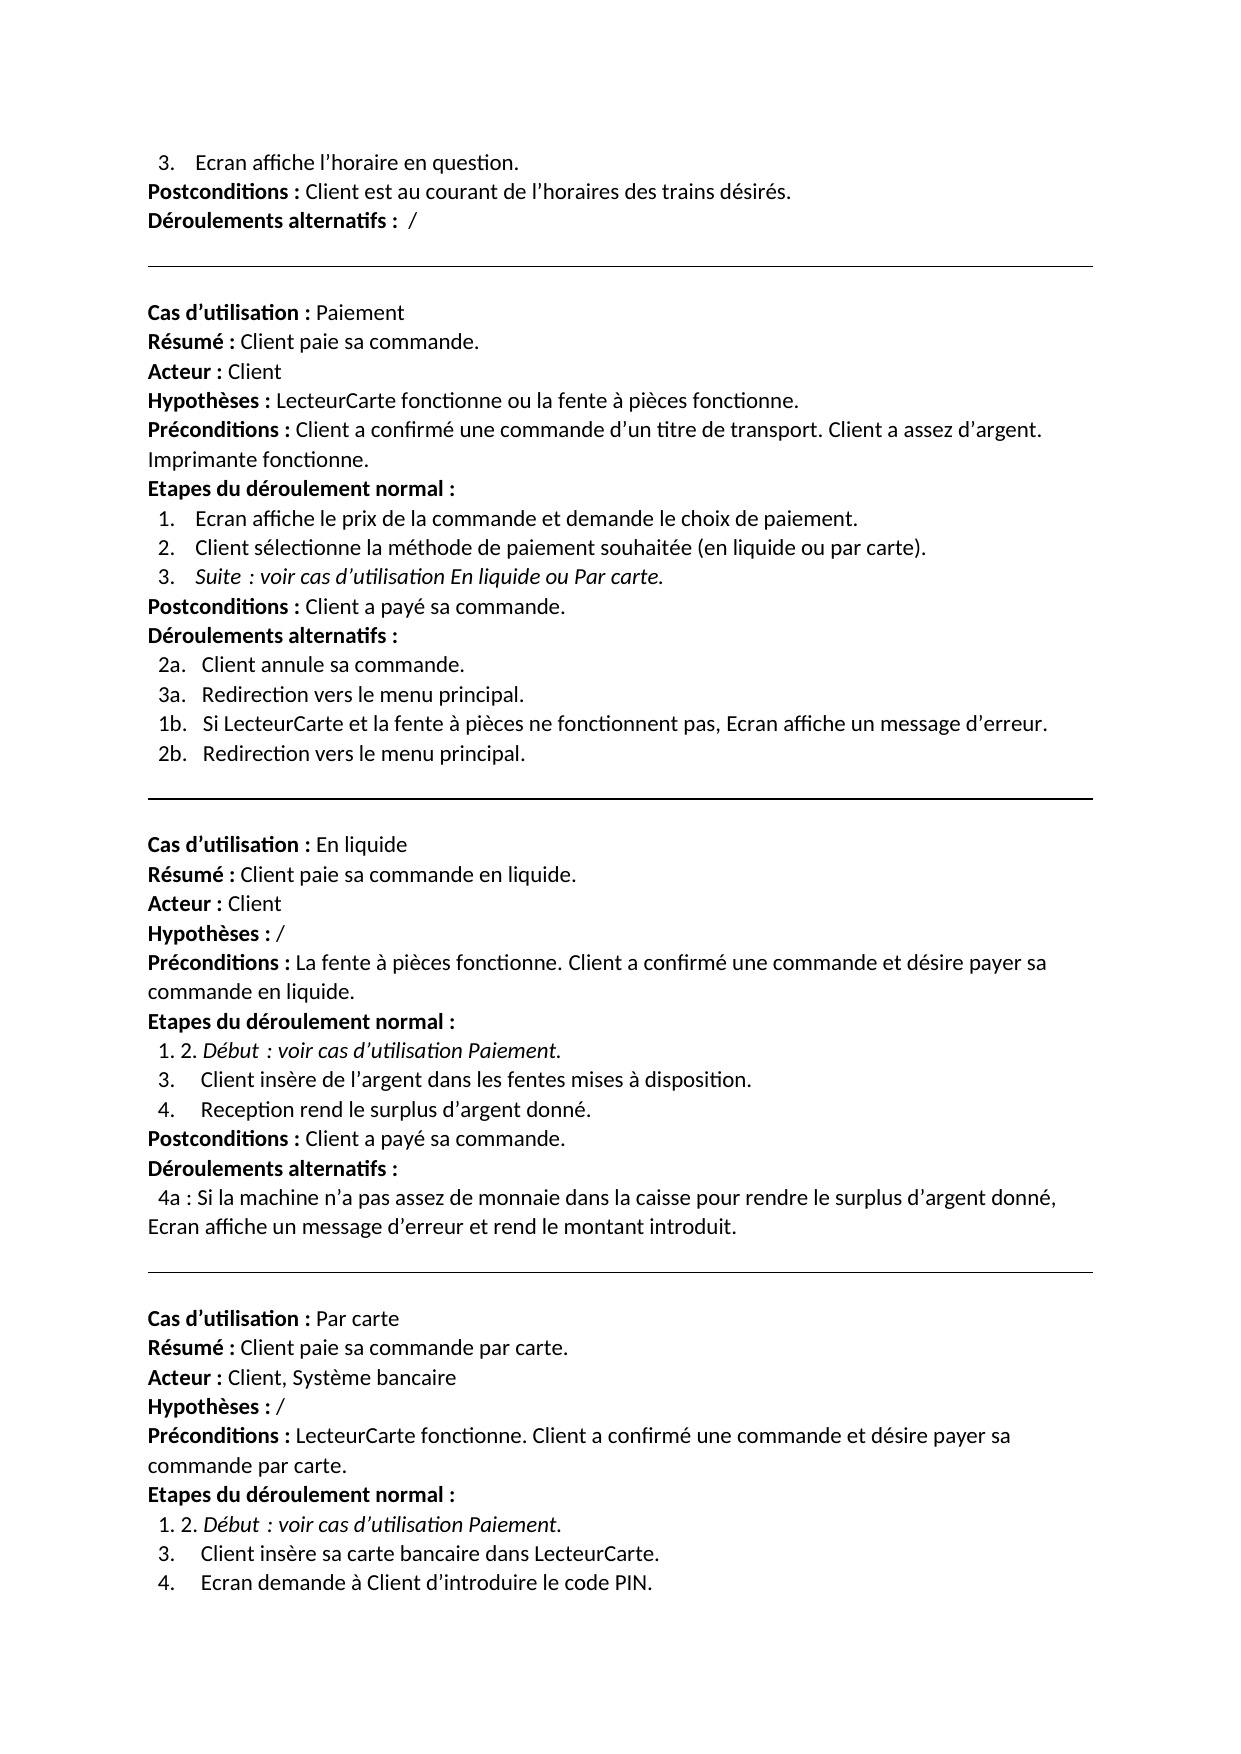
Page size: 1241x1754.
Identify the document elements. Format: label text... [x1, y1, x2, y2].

text Déroulements alternatifs : [148, 1154, 1093, 1182]
text Etapes du déroulement normal : [148, 1480, 1093, 1508]
list Ecran affiche l’horaire en question. [158, 148, 1093, 176]
list Ecran affiche le prix de la commande et demande le choix de paiement. [158, 504, 1093, 532]
text Hypothèses : LecteurCarte fonctionne ou la fente à pièces fonctionne. [148, 386, 1093, 414]
text Cas d’utilisation : En liquide [148, 831, 1093, 858]
text Acteur : Client, Système bancaire [148, 1363, 1093, 1391]
text 2b. Redirection vers le menu principal. [148, 739, 1093, 767]
text 1b. Si LecteurCarte et la fente à pièces ne fonctionnent pas, Ecran affiche un message d’erreur. [148, 709, 1093, 737]
text 1. 2. Début : voir cas d’utilisation Paiement. [158, 1036, 1093, 1064]
text 4. Reception rend le surplus d’argent donné. [158, 1095, 1093, 1123]
text 4. Ecran demande à Client d’introduire le code PIN. [158, 1568, 1093, 1597]
text Postconditions : Client a payé sa commande. [148, 1124, 1093, 1152]
text Cas d’utilisation : Par carte [148, 1304, 1093, 1332]
list Suite : voir cas d’utilisation En liquide ou Par carte. [158, 562, 1093, 591]
text 3a. Redirection vers le menu principal. [148, 680, 1093, 708]
text Résumé : Client paie sa commande en liquide. [148, 860, 1093, 888]
text Résumé : Client paie sa commande par carte. [148, 1333, 1093, 1362]
text Préconditions : Client a confirmé une commande d’un titre de transport. Client a assez d’argent. Imprimante fonctionne. [148, 416, 1093, 473]
text Déroulements alternatifs : [148, 621, 1093, 649]
text Cas d’utilisation : Paiement [148, 298, 1093, 326]
text Etapes du déroulement normal : [148, 1007, 1093, 1035]
text Postconditions : Client est au courant de l’horaires des trains désirés. [148, 177, 1093, 205]
text Préconditions : La fente à pièces fonctionne. Client a confirmé une commande et désire payer sa commande en liquide. [148, 948, 1093, 1005]
text Acteur : Client [148, 357, 1093, 385]
text 3. Client insère sa carte bancaire dans LecteurCarte. [158, 1539, 1093, 1567]
text Hypothèses : / [148, 1392, 1093, 1420]
text 1. 2. Début : voir cas d’utilisation Paiement. [148, 1510, 1093, 1538]
text Acteur : Client [148, 889, 1093, 917]
list Client sélectionne la méthode de paiement souhaitée (en liquide ou par carte). [158, 533, 1093, 561]
text Postconditions : Client a payé sa commande. [148, 592, 1093, 620]
text 2a. Client annule sa commande. [148, 651, 1093, 679]
text 4a : Si la machine n’a pas assez de monnaie dans la caisse pour rendre le surplus d’argent donné, Ecran affiche un message d’erreur et rend le montant introduit. [148, 1183, 1093, 1240]
text Déroulements alternatifs : / [148, 206, 1093, 234]
text Etapes du déroulement normal : [148, 474, 1093, 502]
text Hypothèses : / [148, 919, 1093, 947]
text Résumé : Client paie sa commande. [148, 327, 1093, 356]
text 3. Client insère de l’argent dans les fentes mises à disposition. [158, 1066, 1093, 1093]
text Préconditions : LecteurCarte fonctionne. Client a confirmé une commande et désire payer sa commande par carte. [148, 1422, 1093, 1479]
